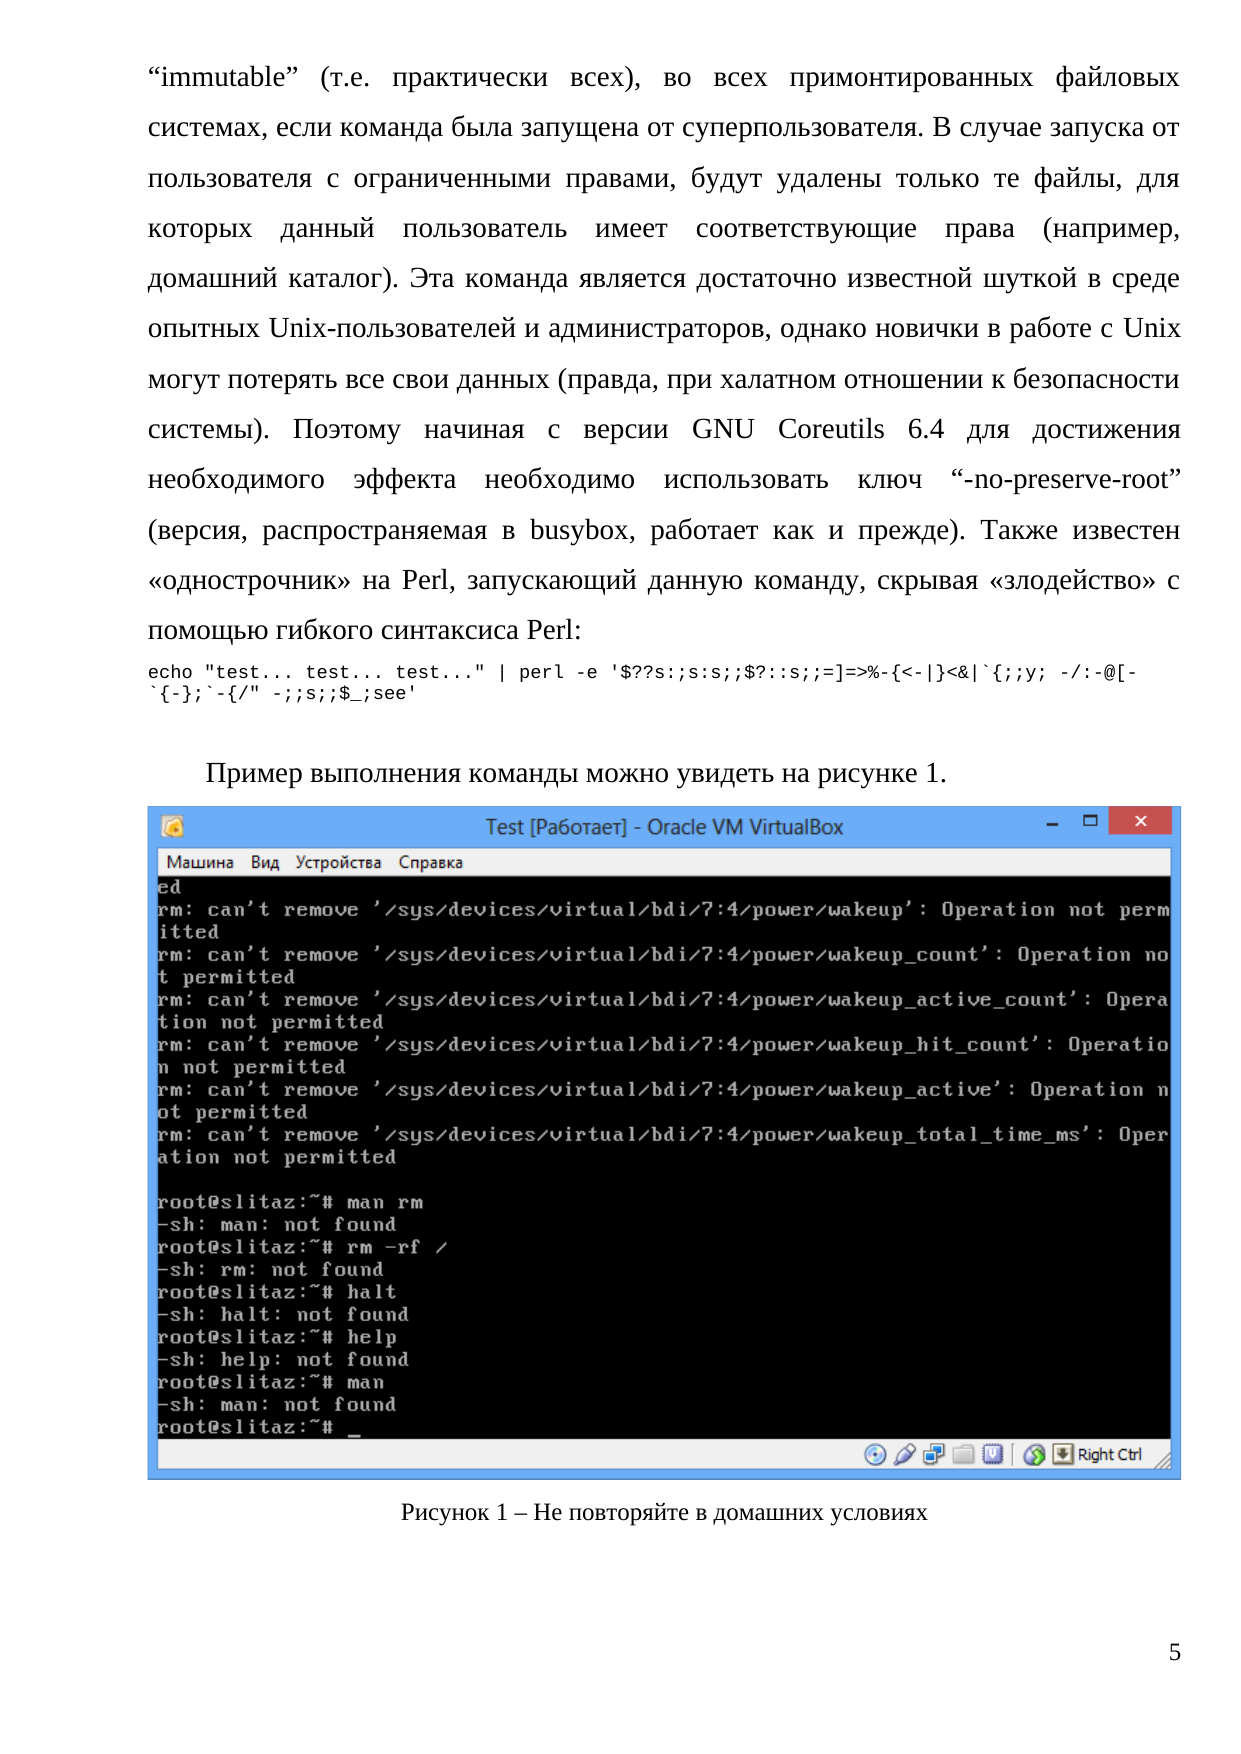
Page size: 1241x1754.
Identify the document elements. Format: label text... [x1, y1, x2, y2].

picture [147, 806, 1182, 1480]
text echo "test... test... test..." | perl -e '$??s:;s:s;;$?::s;;=]=>%-{<-|}<&|`{;;y; -/:-@[-`{-};`-{/" -;;s;;$_;see' [148, 663, 1181, 705]
text Рисунок 1 – Не повторяйте в домашних условиях [148, 1497, 1181, 1526]
text Пример выполнения команды можно увидеть на рисунке 1. [148, 756, 1181, 789]
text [148, 59, 1181, 646]
